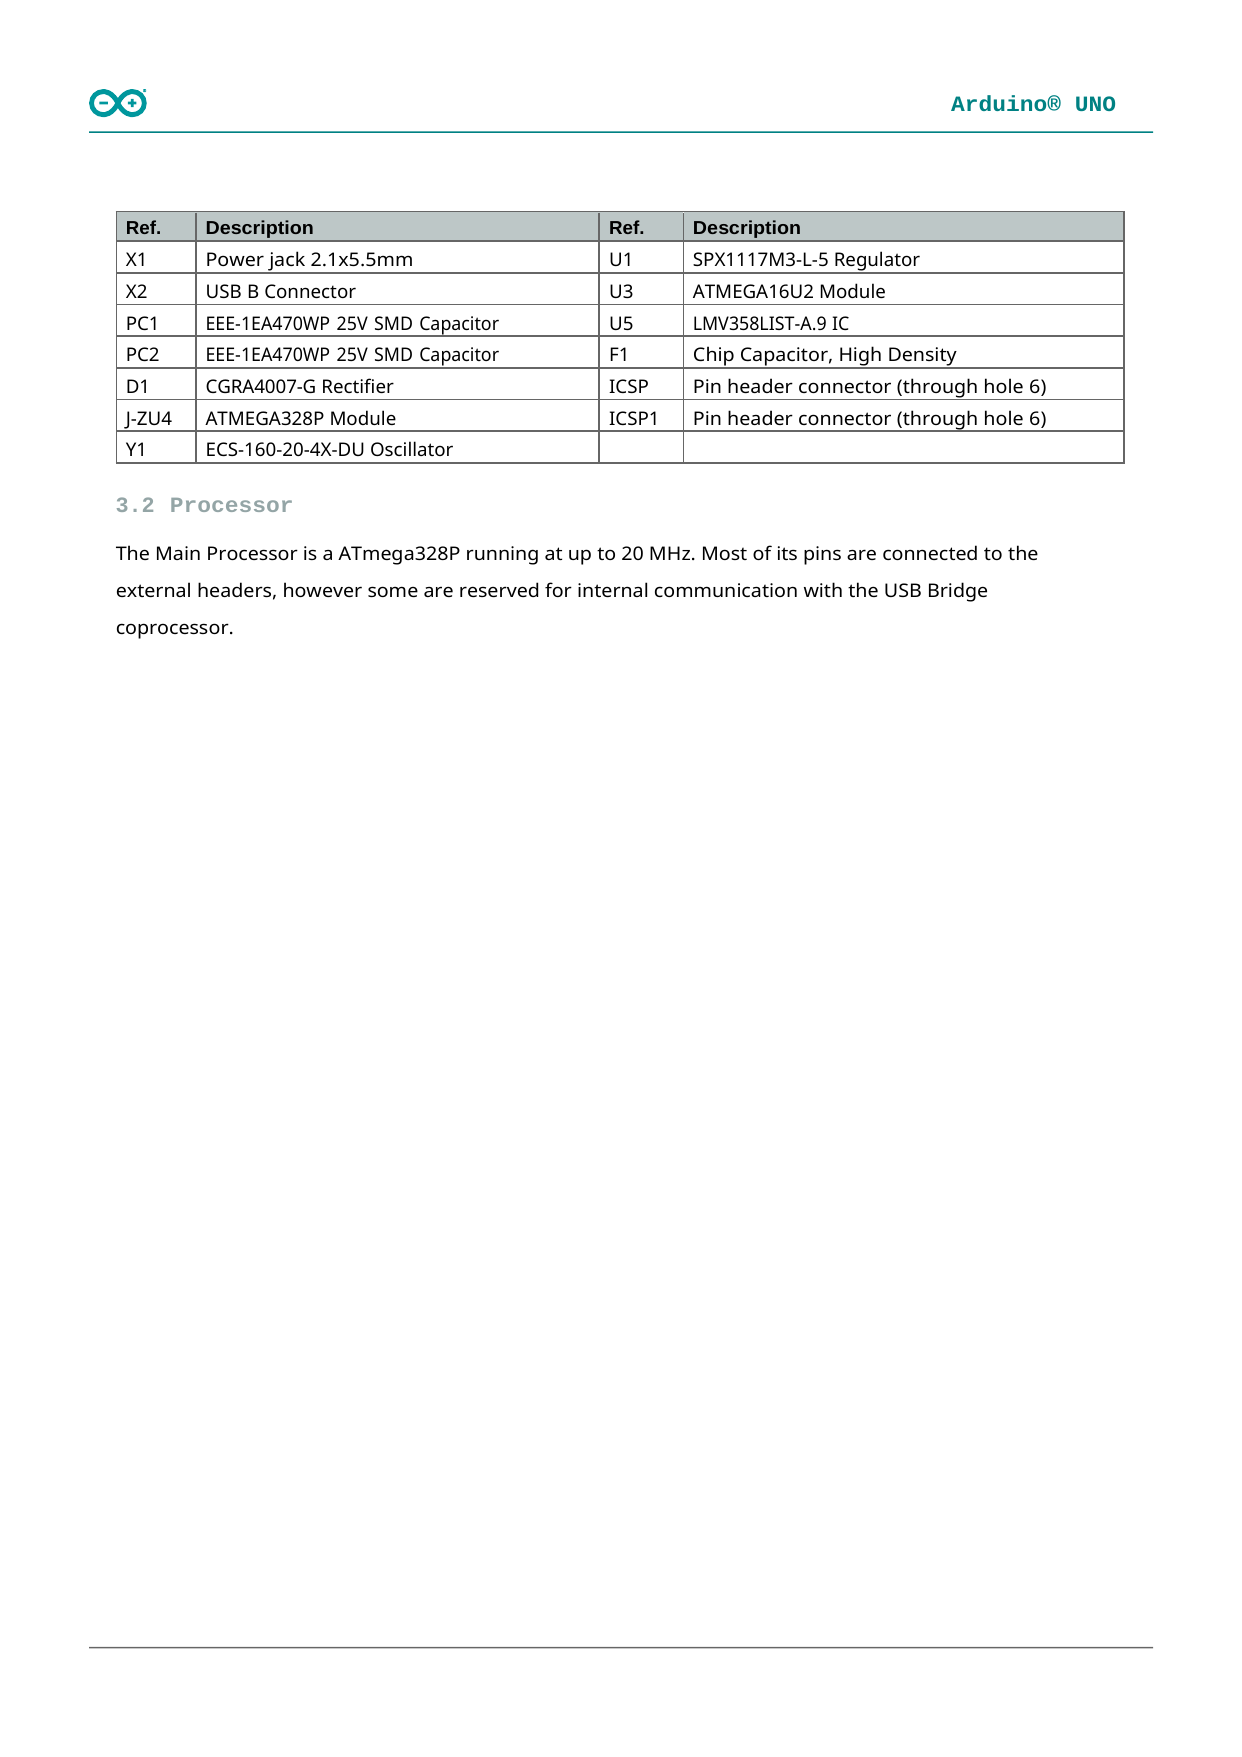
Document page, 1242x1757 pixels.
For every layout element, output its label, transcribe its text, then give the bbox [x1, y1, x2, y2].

table_cell X2 [117, 274, 195, 304]
table_cell U5 [600, 305, 683, 335]
table_cell USB B Connector [197, 274, 598, 304]
table_cell CGRA4007-G Rectiﬁer [197, 369, 598, 399]
table_cell Pin header connector (through hole 6) [684, 369, 1123, 399]
table_cell Power jack 2.1x5.5mm [197, 242, 598, 272]
table_cell EEE-1EA470WP 25V SMD Capacitor [197, 305, 598, 335]
table_cell LMV358LIST-A.9 IC [684, 305, 1123, 335]
table_cell [684, 432, 1123, 462]
table_header Ref. [117, 212, 196, 240]
table_cell ATMEGA328P Module [197, 400, 598, 430]
table_cell J-ZU4 [117, 400, 195, 430]
table_cell [600, 432, 683, 462]
table_cell ATMEGA16U2 Module [684, 274, 1123, 304]
table_cell ICSP1 [600, 400, 683, 430]
table_cell F1 [600, 337, 683, 367]
table_cell PC2 [117, 337, 195, 367]
table_cell U3 [600, 274, 683, 304]
table_header Description [197, 212, 599, 240]
table_cell Chip Capacitor, High Density [684, 337, 1123, 367]
subtitle Processor [115, 494, 1137, 519]
table_cell ICSP [600, 369, 683, 399]
table_cell X1 [117, 242, 195, 272]
table_cell SPX1117M3-L-5 Regulator [684, 242, 1123, 272]
table_cell EEE-1EA470WP 25V SMD Capacitor [197, 337, 598, 367]
table_cell D1 [117, 369, 195, 399]
table_cell U1 [600, 242, 683, 272]
table_cell Y1 [117, 432, 195, 462]
table_cell PC1 [117, 305, 195, 335]
table_cell Pin header connector (through hole 6) [684, 400, 1123, 430]
table_header Ref. [600, 212, 683, 240]
text The Main Processor is a ATmega328P running at up to 20 MHz. Most of its pins are connected to the external headers, however some are reserved for internal communication with the USB Bridge coprocessor. [116, 540, 1087, 640]
table_header Description [684, 212, 1123, 240]
table_cell ECS-160-20-4X-DU Oscillator [197, 432, 598, 462]
